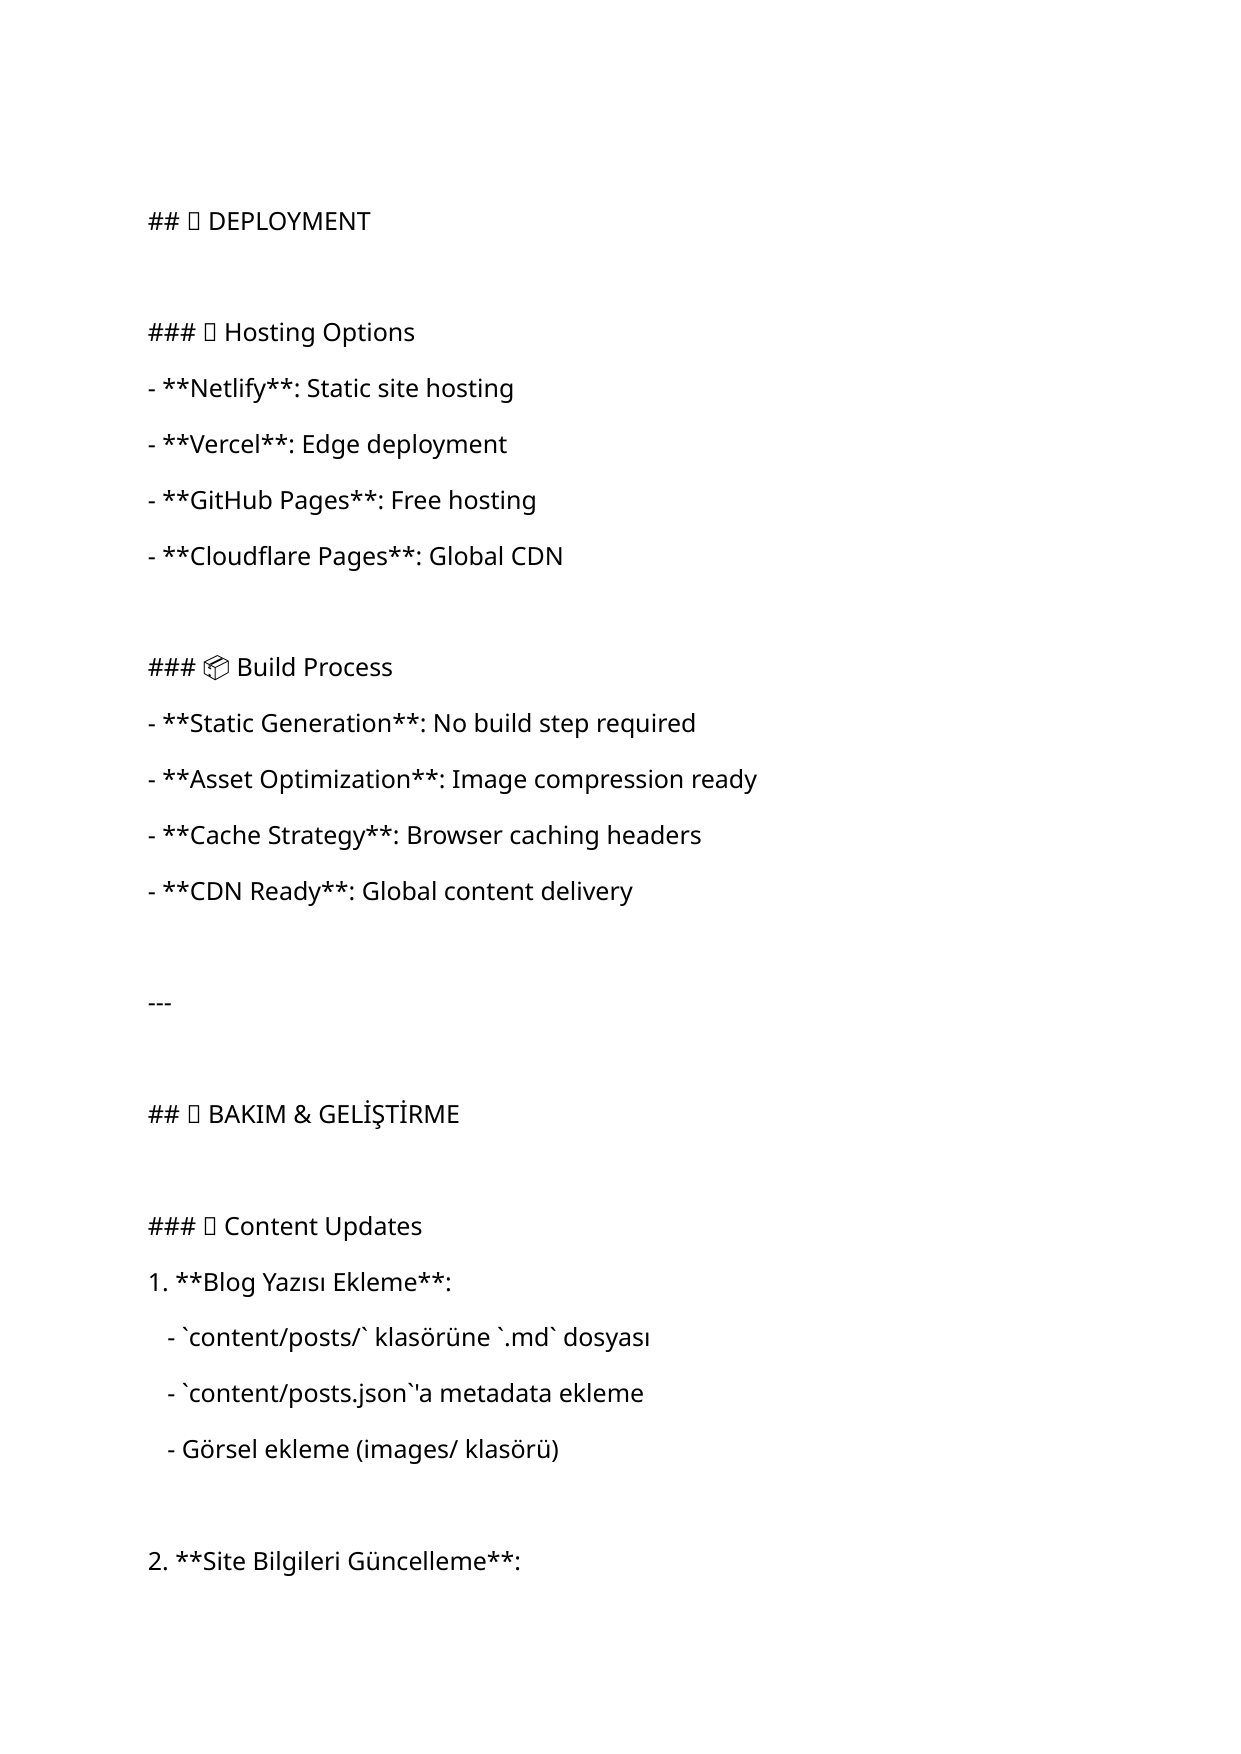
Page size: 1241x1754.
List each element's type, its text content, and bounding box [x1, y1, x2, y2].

text ### 🌐 Hosting Options [148, 315, 1093, 349]
text - **Static Generation**: No build step required [148, 706, 1093, 740]
text ### 📝 Content Updates [148, 1208, 1093, 1242]
text ### 📦 Build Process [148, 650, 1093, 684]
text 1. **Blog Yazısı Ekleme**: [148, 1264, 1093, 1298]
text ## 🔧 BAKIM & GELİŞTİRME [148, 1097, 1093, 1131]
text - **CDN Ready**: Global content delivery [148, 873, 1093, 907]
text --- [148, 985, 1093, 1019]
text - **Cloudflare Pages**: Global CDN [148, 538, 1093, 572]
text - `content/posts.json`'a metadata ekleme [148, 1376, 1093, 1410]
text - Görsel ekleme (images/ klasörü) [148, 1432, 1093, 1466]
text - **Cache Strategy**: Browser caching headers [148, 818, 1093, 852]
text - **Netlify**: Static site hosting [148, 371, 1093, 405]
text - **Vercel**: Edge deployment [148, 427, 1093, 461]
text 2. **Site Bilgileri Güncelleme**: [148, 1543, 1093, 1577]
text - **Asset Optimization**: Image compression ready [148, 762, 1093, 796]
text ## 🚀 DEPLOYMENT [148, 203, 1093, 237]
text - **GitHub Pages**: Free hosting [148, 483, 1093, 517]
text - `content/posts/` klasörüne `.md` dosyası [148, 1320, 1093, 1354]
